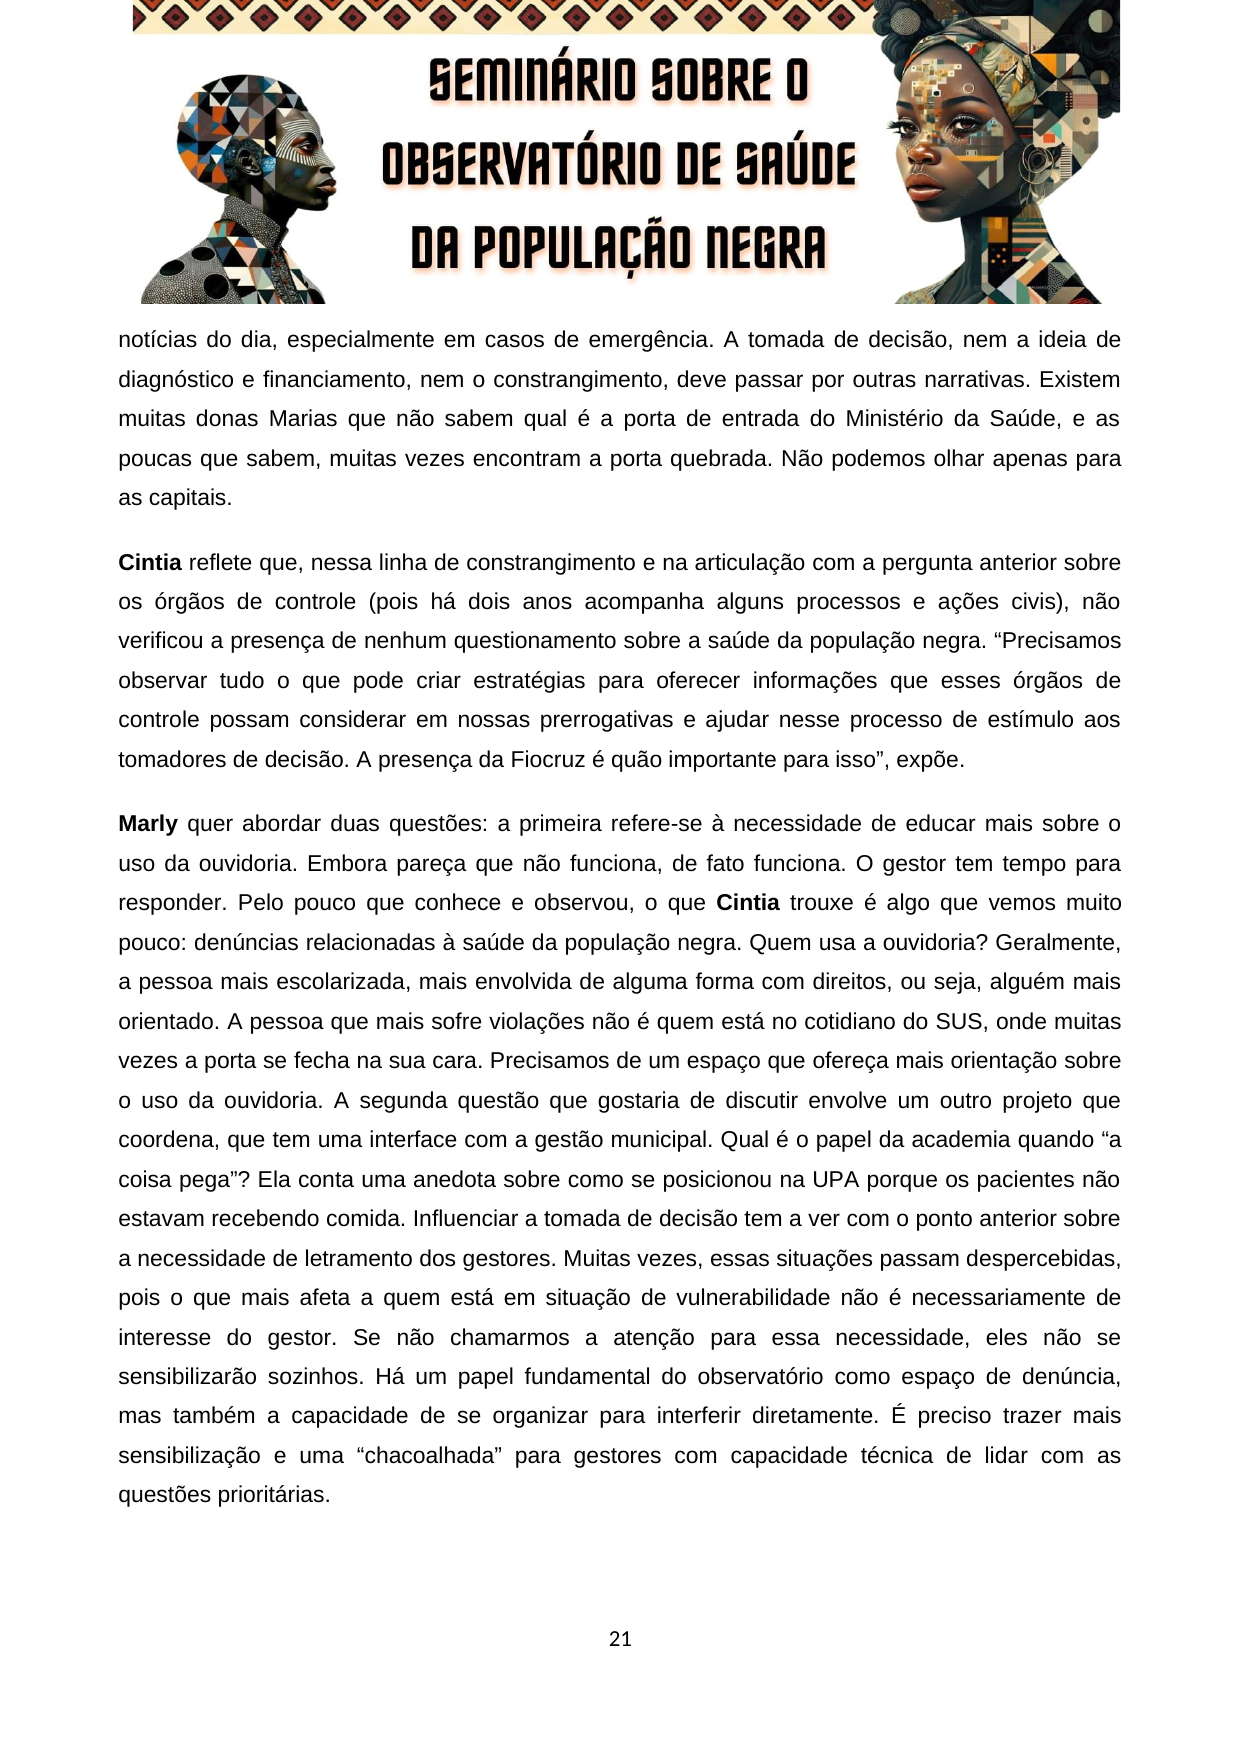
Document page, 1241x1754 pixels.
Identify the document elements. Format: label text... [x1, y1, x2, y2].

text Marly quer abordar duas questões: a primeira refere-se à necessidade de educar mais sobre o uso da ouvidoria. Embora pareça que não funciona, de fato funciona. O gestor tem tempo para responder. Pelo pouco que conhece e observou, o que Cintia trouxe é algo que vemos muito pouco: denúncias relacionadas à saúde da população negra. Quem usa a ouvidoria? Geralmente, a pessoa mais escolarizada, mais envolvida de alguma forma com direitos, ou seja, alguém mais orientado. A pessoa que mais sofre violações não é quem está no cotidiano do SUS, onde muitas vezes a porta se fecha na sua cara. Precisamos de um espaço que ofereça mais orientação sobre o uso da ouvidoria. A segunda questão que gostaria de discutir envolve um outro projeto que coordena, que tem uma interface com a gestão municipal. Qual é o papel da academia quando “a coisa pega”? Ela conta uma anedota sobre como se posicionou na UPA porque os pacientes não estavam recebendo comida. Influenciar a tomada de decisão tem a ver com o ponto anterior sobre a necessidade de letramento dos gestores. Muitas vezes, essas situações passam despercebidas, pois o que mais afeta a quem está em situação de vulnerabilidade não é necessariamente de interesse do gestor. Se não chamarmos a atenção para essa necessidade, eles não se sensibilizarão sozinhos. Há um papel fundamental do observatório como espaço de denúncia, mas também a capacidade de se organizar para interferir diretamente. É preciso trazer mais sensibilização e uma “chacoalhada” para gestores com capacidade técnica de lidar com as questões prioritárias. [118, 810, 1122, 1508]
picture [132, 0, 1121, 304]
text Cintia reflete que, nessa linha de constrangimento e na articulação com a pergunta anterior sobre os órgãos de controle (pois há dois anos acompanha alguns processos e ações civis), não verificou a presença de nenhum questionamento sobre a saúde da população negra. “Precisamos observar tudo o que pode criar estratégias para oferecer informações que esses órgãos de controle possam considerar em nossas prerrogativas e ajudar nesse processo de estímulo aos tomadores de decisão. A presença da Fiocruz é quão importante para isso”, expõe. [118, 548, 1122, 772]
